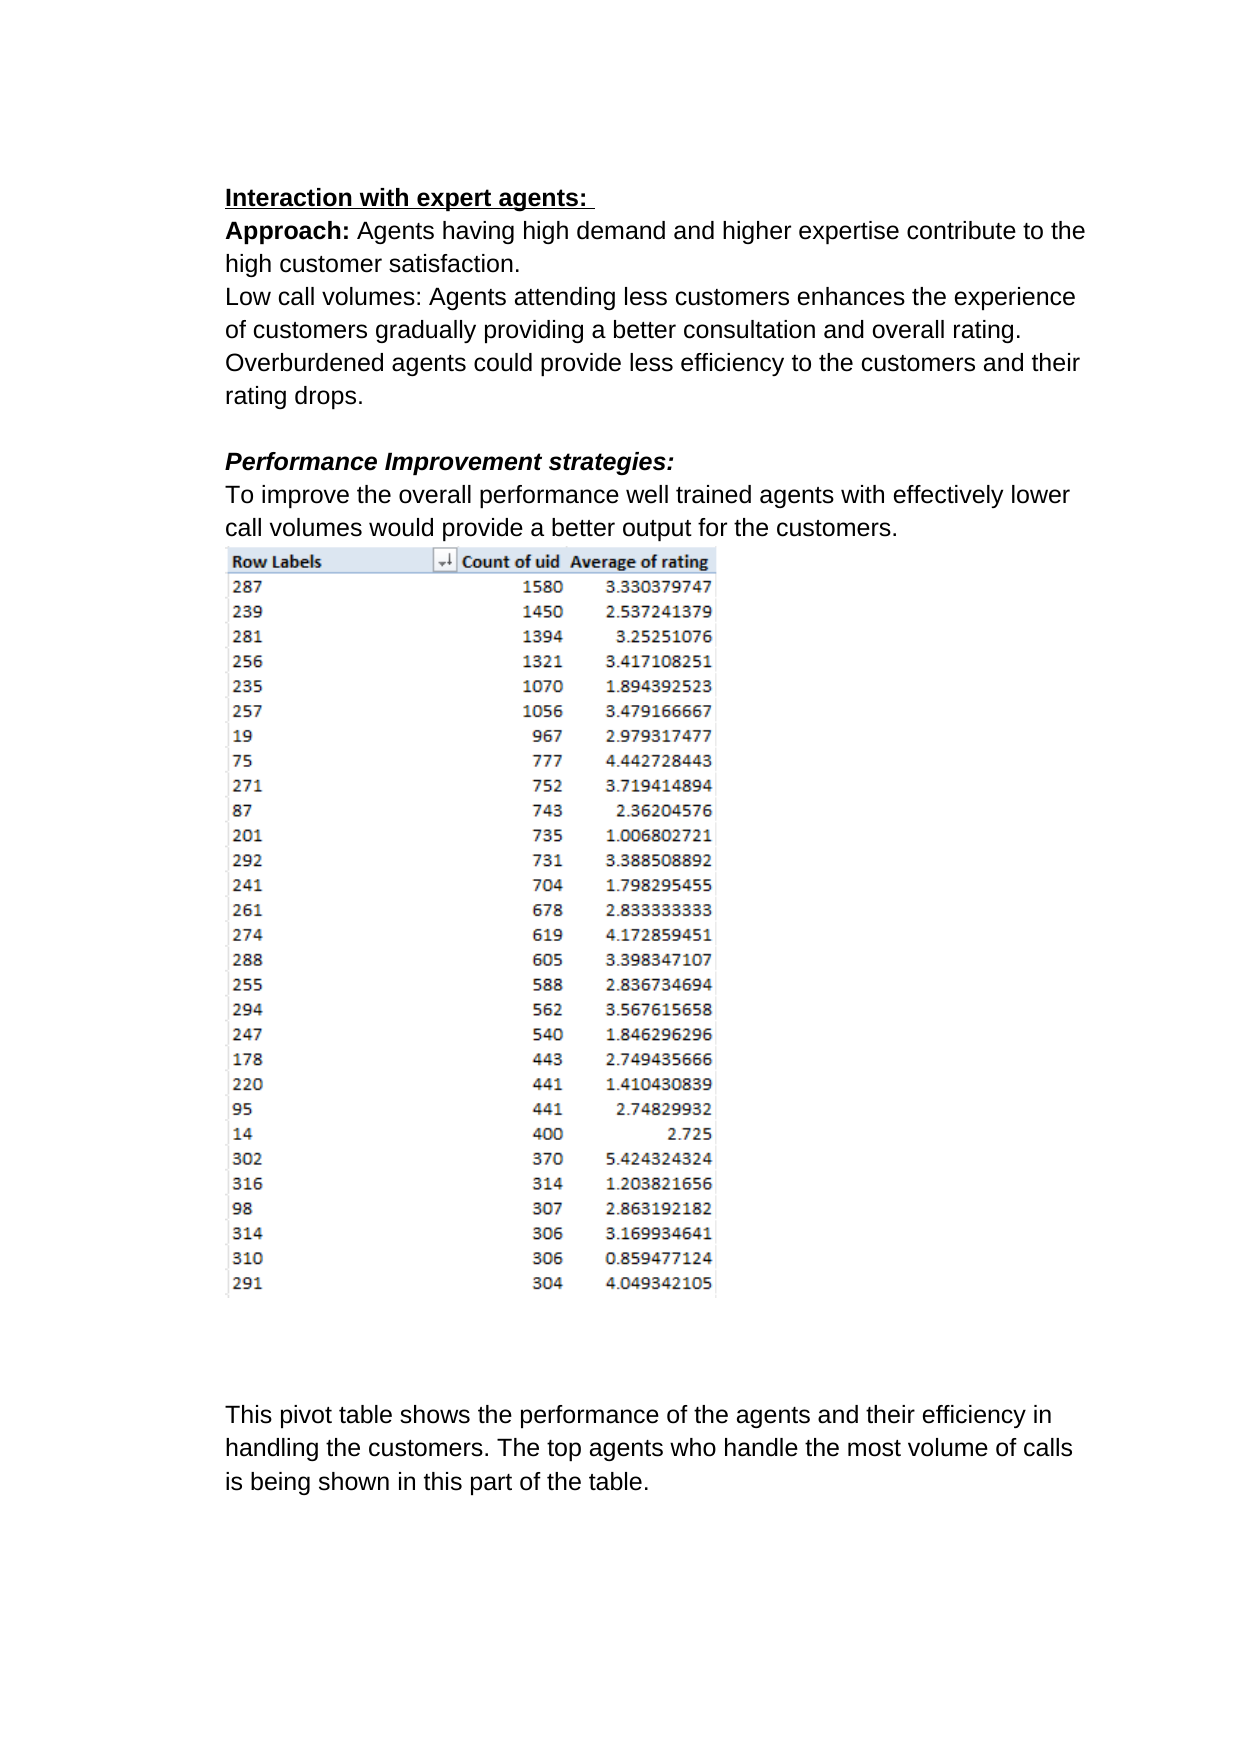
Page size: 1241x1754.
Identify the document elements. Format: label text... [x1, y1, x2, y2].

text Low call volumes: Agents attending less customers enhances the experience of customers gradually providing a better consultation and overall rating. Overburdened agents could provide less efficiency to the customers and their rating drops. [225, 282, 1090, 410]
text Approach: Agents having high demand and higher expertise contribute to the high customer satisfaction. [225, 216, 1090, 278]
text To improve the overall performance well trained agents with effectively lower call volumes would provide a better output for the customers. [225, 480, 1090, 542]
text Performance Improvement strategies: [225, 447, 1090, 476]
text Interaction with expert agents: [225, 183, 1090, 212]
text This pivot table shows the performance of the agents and their efficiency in handling the customers. The top agents who handle the most volume of calls is being shown in this part of the table. [225, 1400, 1090, 1495]
picture [225, 546, 717, 1298]
